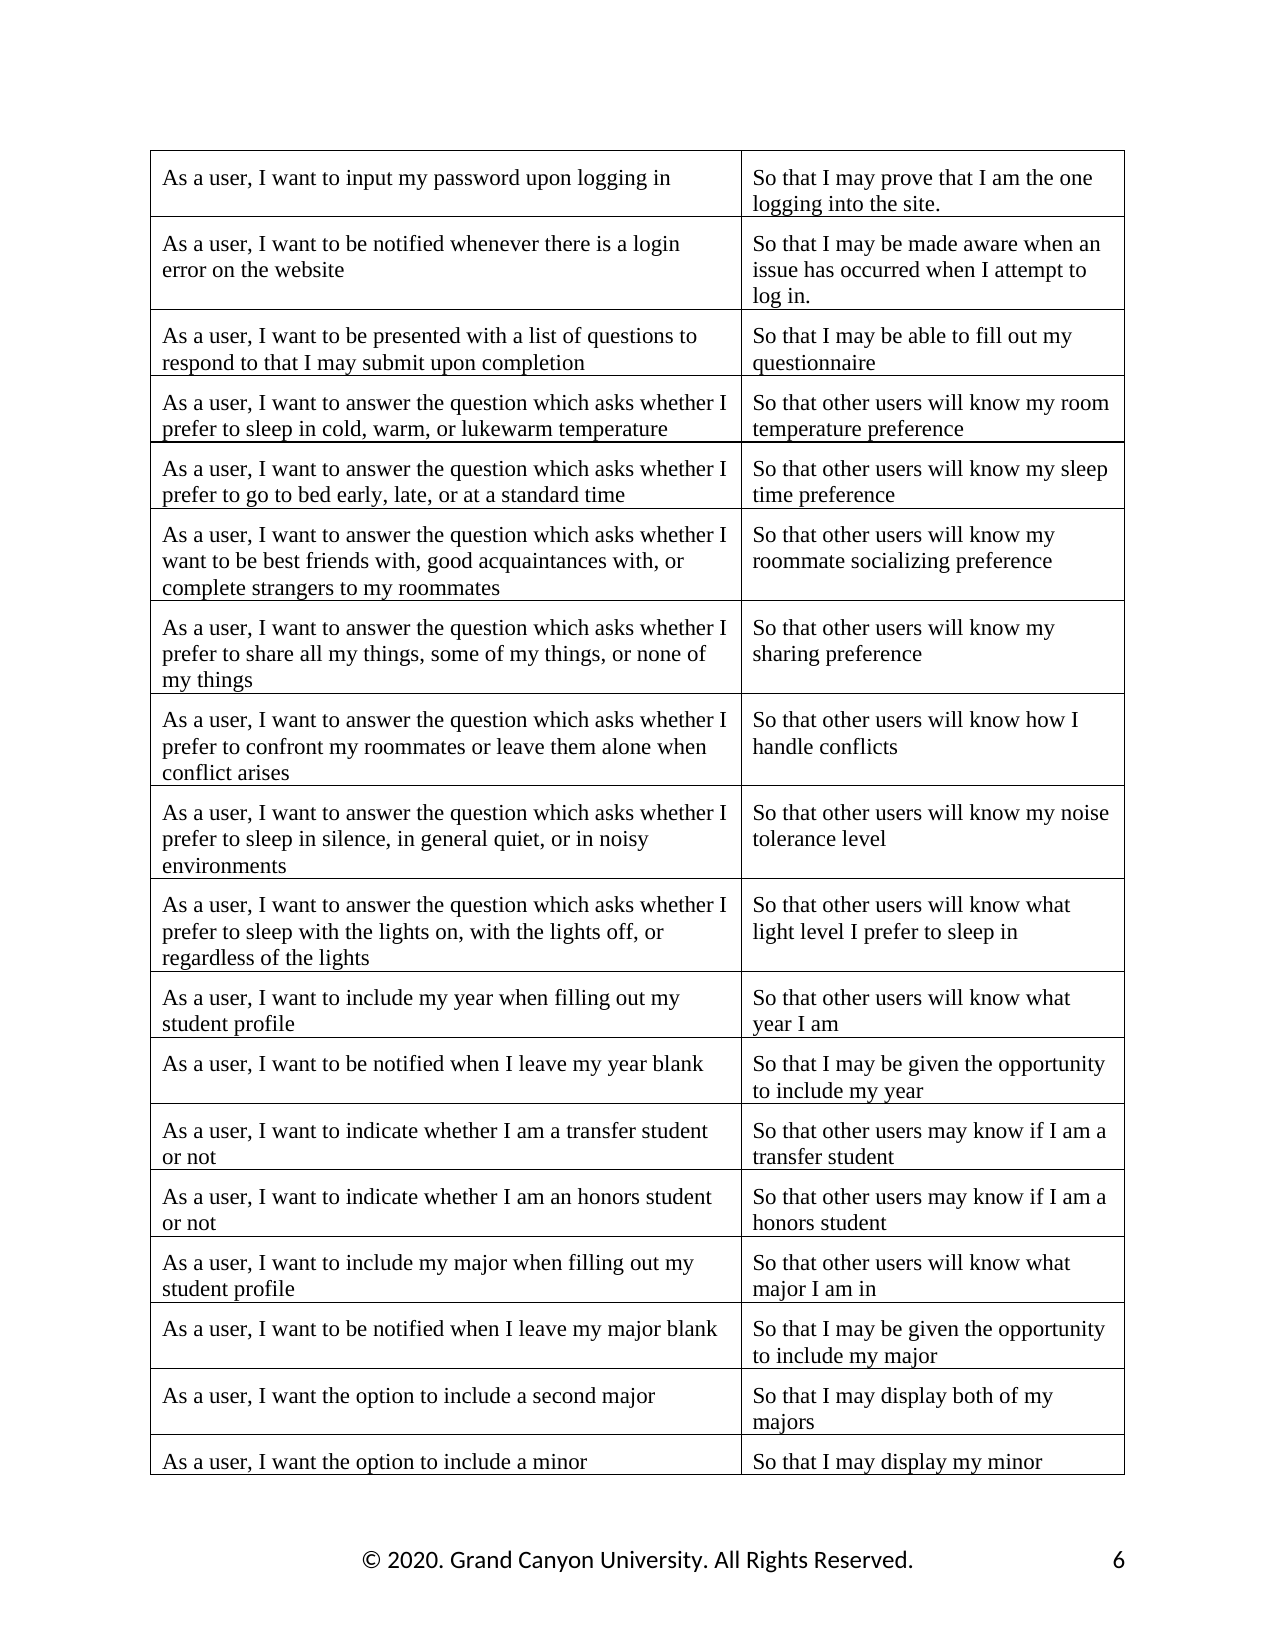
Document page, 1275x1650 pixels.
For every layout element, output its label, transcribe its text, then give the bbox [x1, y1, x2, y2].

table_cell As a user, I want to indicate whether I am a transfer student or not [151, 1104, 741, 1169]
table_cell So that other users will know how I handle conflicts [742, 694, 1124, 785]
table_cell So that I may be made aware when an issue has occurred when I attempt to log in. [742, 217, 1124, 309]
table_cell So that other users will know my sharing preference [742, 601, 1124, 693]
table_cell As a user, I want to answer the question which asks whether I prefer to sleep in silence, in general quiet, or in noisy environments [151, 786, 741, 878]
table_cell So that other users will know what light level I prefer to sleep in [742, 879, 1124, 971]
table_cell So that other users may know if I am a honors student [742, 1170, 1124, 1236]
table_cell So that other users will know what major I am in [742, 1237, 1124, 1302]
table_cell So that other users will know my sleep time preference [742, 443, 1124, 508]
table_cell As a user, I want to be notified when I leave my major blank [151, 1303, 741, 1368]
table_cell As a user, I want to input my password upon logging in [151, 151, 741, 216]
table_cell So that other users may know if I am a transfer student [742, 1104, 1124, 1169]
table_cell So that other users will know what year I am [742, 972, 1124, 1037]
table_cell So that other users will know my roommate socializing preference [742, 509, 1124, 600]
table_cell So that other users will know my room temperature preference [742, 376, 1124, 441]
table_cell As a user, I want to answer the question which asks whether I prefer to share all my things, some of my things, or none of my things [151, 601, 741, 693]
table_cell So that other users will know my noise tolerance level [742, 786, 1124, 878]
table_cell So that I may be able to fill out my questionnaire [742, 310, 1124, 375]
table_cell So that I may display my minor [742, 1435, 1124, 1474]
table_cell As a user, I want the option to include a second major [151, 1369, 741, 1434]
table_cell As a user, I want to answer the question which asks whether I prefer to sleep in cold, warm, or lukewarm temperature [151, 376, 741, 441]
table_cell So that I may be given the opportunity to include my major [742, 1303, 1124, 1368]
table_cell As a user, I want to indicate whether I am an honors student or not [151, 1170, 741, 1236]
table_cell So that I may prove that I am the one logging into the site. [742, 151, 1124, 216]
table_cell As a user, I want to be notified whenever there is a login error on the website [151, 217, 741, 309]
table_cell So that I may be given the opportunity to include my year [742, 1038, 1124, 1103]
table_cell As a user, I want to be notified when I leave my year blank [151, 1038, 741, 1103]
table_cell As a user, I want to be presented with a list of questions to respond to that I may submit upon completion [151, 310, 741, 375]
table_cell As a user, I want to answer the question which asks whether I prefer to sleep with the lights on, with the lights off, or regardless of the lights [151, 879, 741, 971]
table_cell So that I may display both of my majors [742, 1369, 1124, 1434]
table_cell As a user, I want to answer the question which asks whether I prefer to confront my roommates or leave them alone when conflict arises [151, 694, 741, 785]
table_cell As a user, I want to include my major when filling out my student profile [151, 1237, 741, 1302]
table_cell As a user, I want to include my year when filling out my student profile [151, 972, 741, 1037]
table_cell As a user, I want to answer the question which asks whether I prefer to go to bed early, late, or at a standard time [151, 443, 741, 508]
table_cell As a user, I want to answer the question which asks whether I want to be best friends with, good acquaintances with, or complete strangers to my roommates [151, 509, 741, 600]
table_cell As a user, I want the option to include a minor [151, 1435, 741, 1474]
